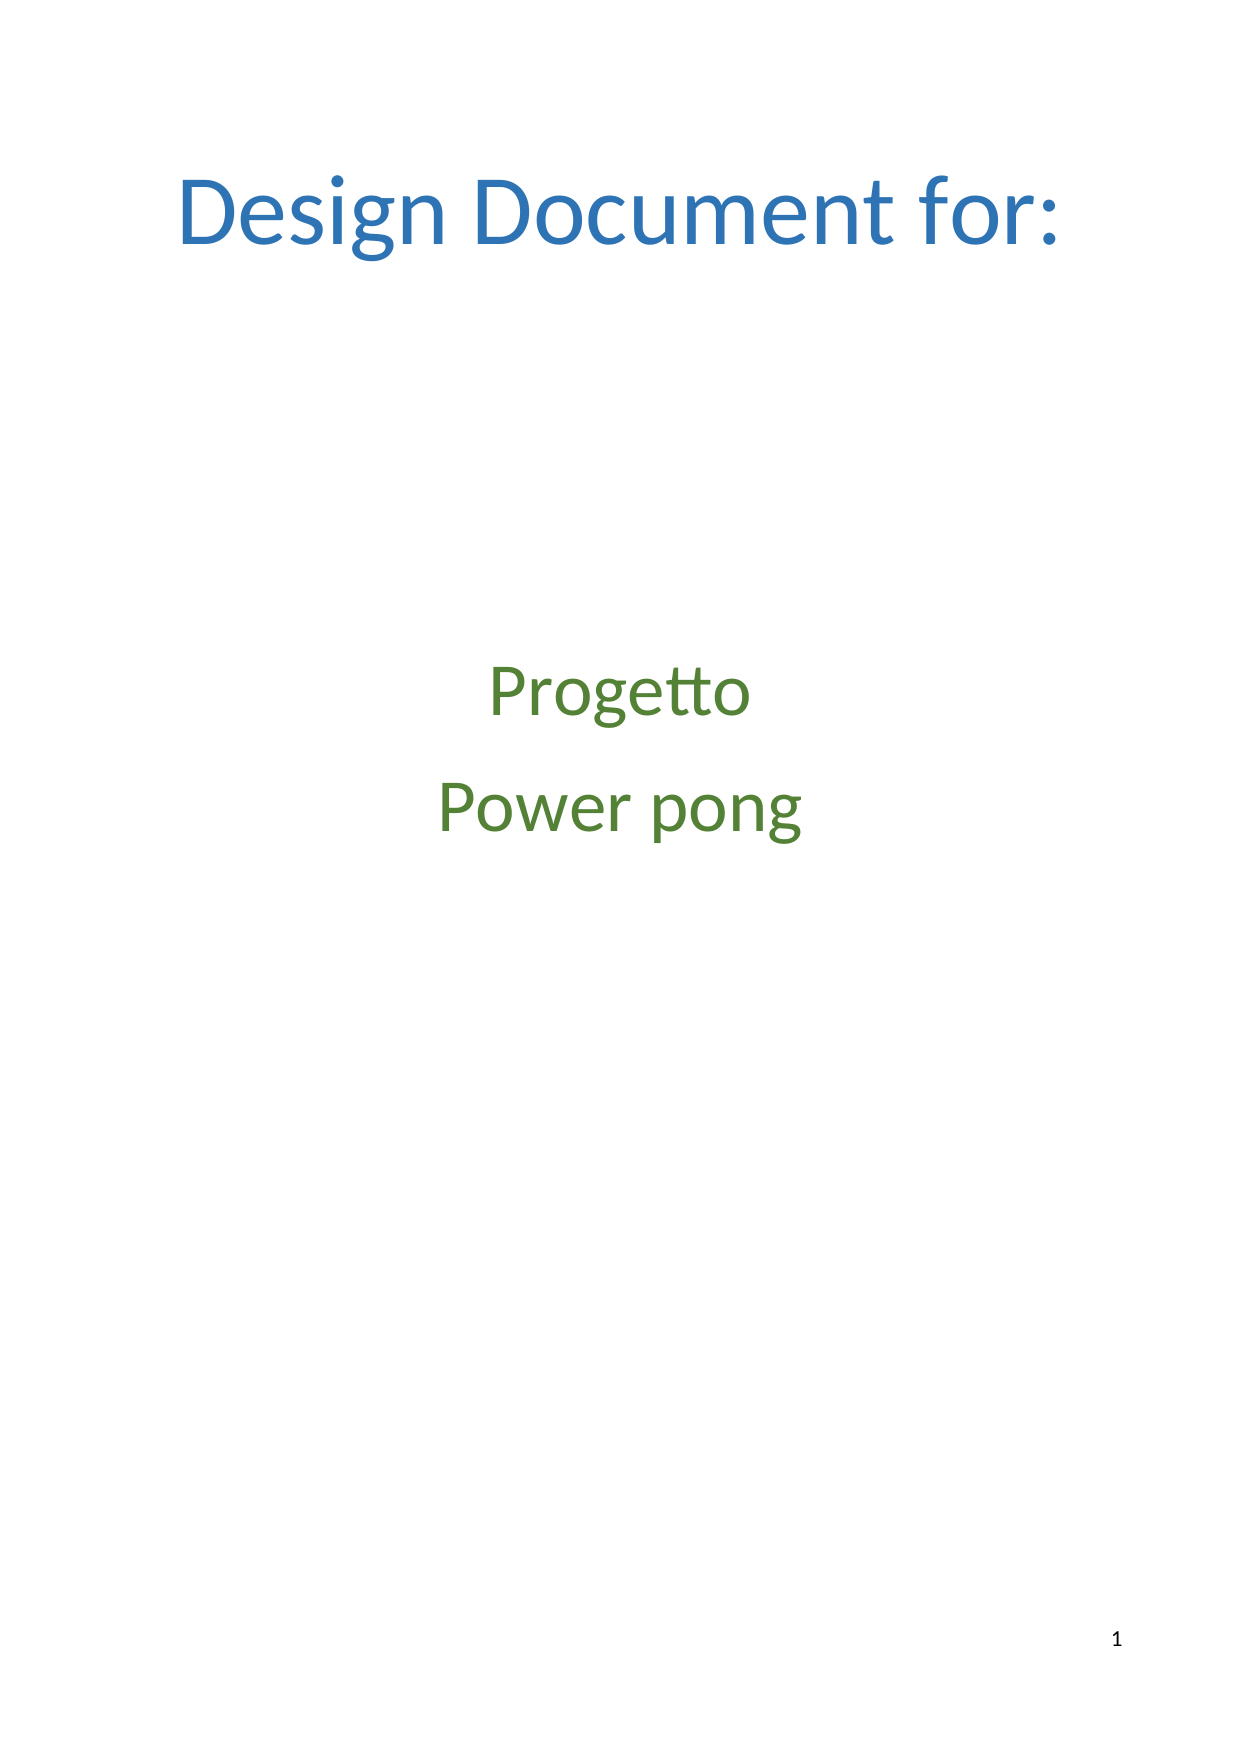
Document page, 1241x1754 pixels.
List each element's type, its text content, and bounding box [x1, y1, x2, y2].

text Progetto [118, 643, 1122, 734]
text Power pong [118, 758, 1122, 850]
text Design Document for: [118, 148, 1122, 270]
